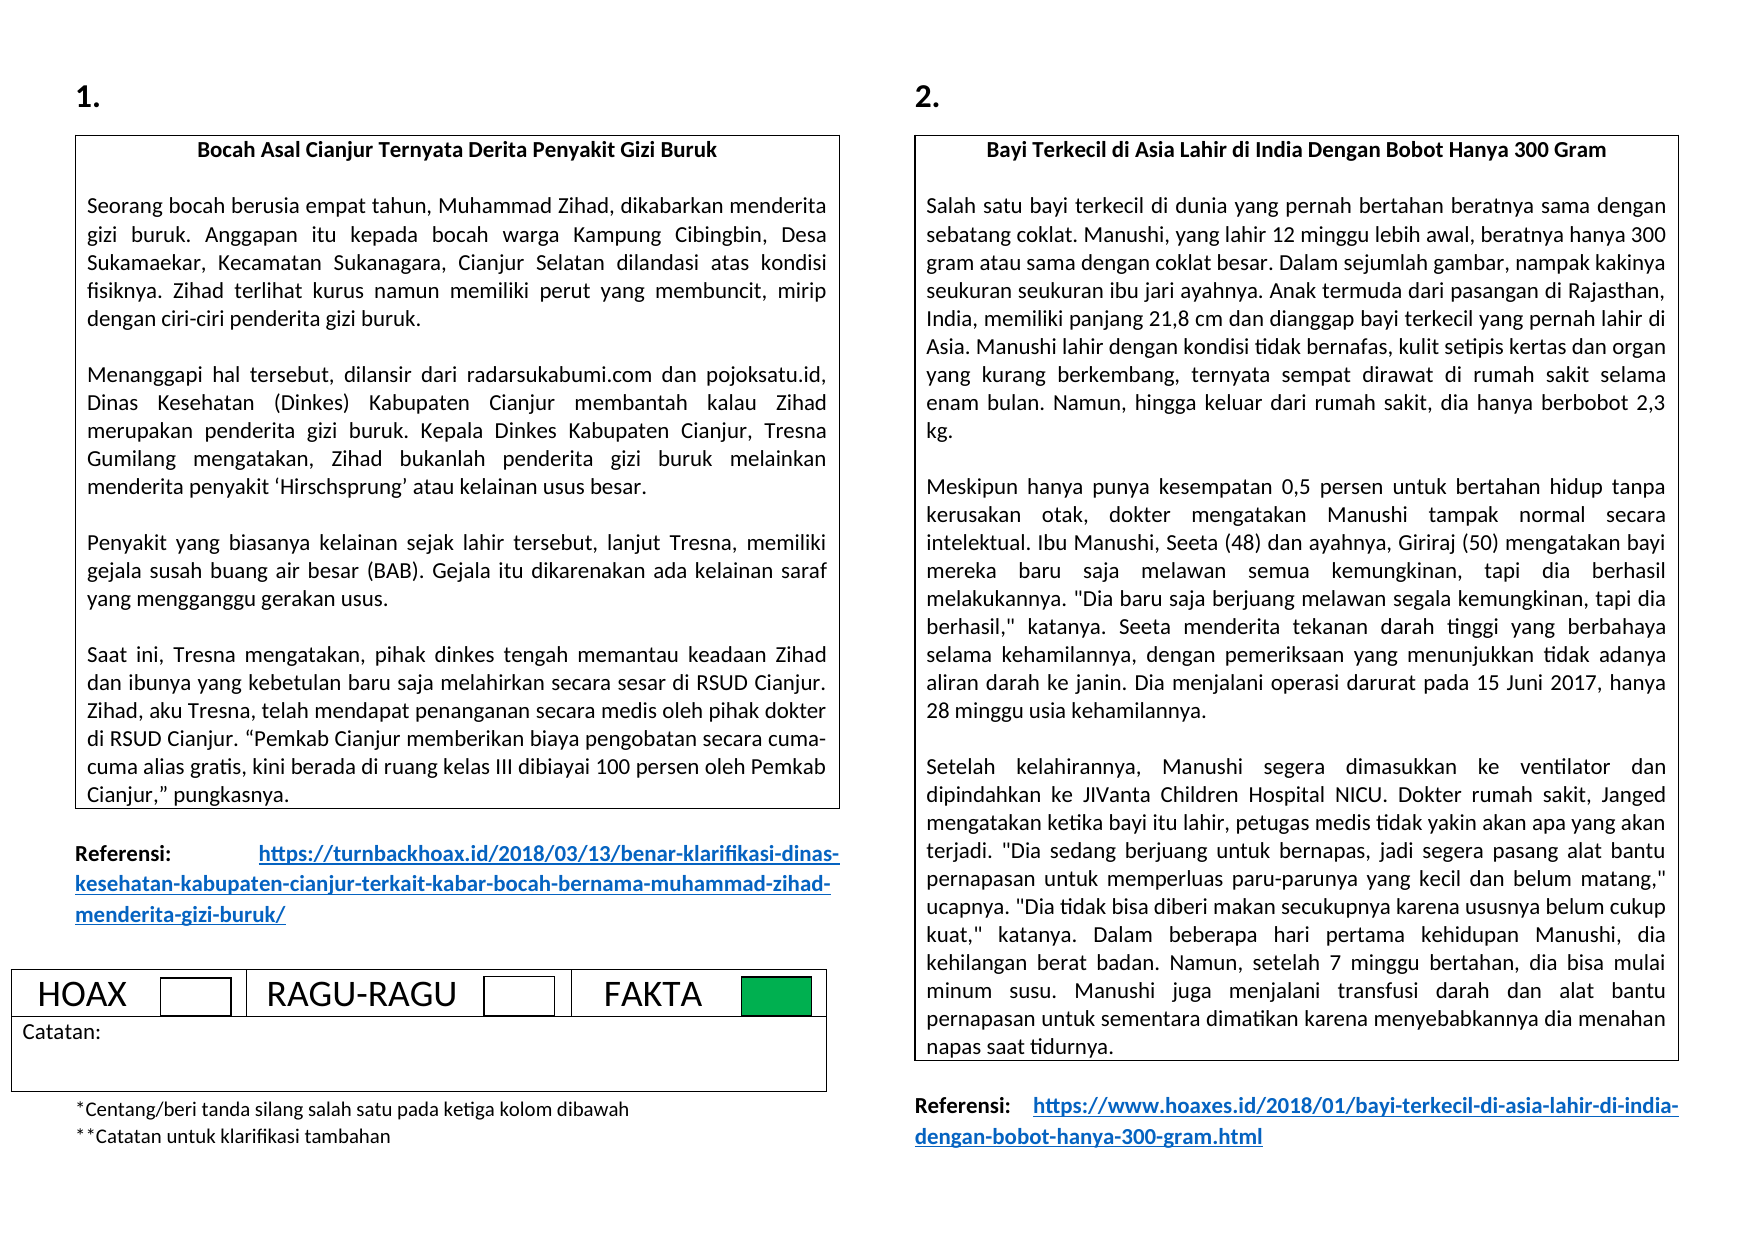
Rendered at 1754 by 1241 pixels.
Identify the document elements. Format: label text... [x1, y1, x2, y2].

text Referensi: https://www.hoaxes.id/2018/01/bayi-terkecil-di-asia-lahir-di-india-dengan-bobot-hanya-300-gram.html [914, 1092, 1679, 1150]
table_cell Catatan: [12, 1017, 826, 1091]
table_header Bocah Asal Cianjur Ternyata Derita Penyakit Gizi Buruk Seorang bocah berusia empat tahun, Muhammad Zihad, dikabarkan menderita gizi buruk. Anggapan itu kepada bocah warga Kampung Cibingbin, Desa Sukamaekar, Kecamatan Sukanagara, Cianjur Selatan dilandasi atas kondisi fisiknya. Zihad terlihat kurus namun memiliki perut yang membuncit, mirip dengan ciri-ciri penderita gizi buruk. Menanggapi hal tersebut, dilansir dari radarsukabumi.com dan pojoksatu.id, Dinas Kesehatan (Dinkes) Kabupaten Cianjur membantah kalau Zihad merupakan penderita gizi buruk. Kepala Dinkes Kabupaten Cianjur, Tresna Gumilang mengatakan, Zihad bukanlah penderita gizi buruk melainkan menderita penyakit ‘Hirschsprung’ atau kelainan usus besar. Penyakit yang biasanya kelainan sejak lahir tersebut, lanjut Tresna, memiliki gejala susah buang air besar (BAB). Gejala itu dikarenakan ada kelainan saraf yang mengganggu gerakan usus. Saat ini, Tresna mengatakan, pihak dinkes tengah memantau keadaan Zihad dan ibunya yang kebetulan baru saja melahirkan secara sesar di RSUD Cianjur. Zihad, aku Tresna, telah mendapat penanganan secara medis oleh pihak dokter di RSUD Cianjur. “Pemkab Cianjur memberikan biaya pengobatan secara cuma-cuma alias gratis, kini berada di ruang kelas III dibiayai 100 persen oleh Pemkab Cianjur,” pungkasnya. [76, 136, 839, 808]
text **Catatan untuk klarifikasi tambahan [75, 1123, 839, 1149]
table_header HOAX [12, 970, 246, 1016]
table_header FAKTA [572, 970, 826, 1016]
table_header RAGU-RAGU [247, 970, 571, 1016]
table_header Bayi Terkecil di Asia Lahir di India Dengan Bobot Hanya 300 Gram Salah satu bayi terkecil di dunia yang pernah bertahan beratnya sama dengan sebatang coklat. Manushi, yang lahir 12 minggu lebih awal, beratnya hanya 300 gram atau sama dengan coklat besar. Dalam sejumlah gambar, nampak kakinya seukuran seukuran ibu jari ayahnya. Anak termuda dari pasangan di Rajasthan, India, memiliki panjang 21,8 cm dan dianggap bayi terkecil yang pernah lahir di Asia. Manushi lahir dengan kondisi tidak bernafas, kulit setipis kertas dan organ yang kurang berkembang, ternyata sempat dirawat di rumah sakit selama enam bulan. Namun, hingga keluar dari rumah sakit, dia hanya berbobot 2,3 kg. Meskipun hanya punya kesempatan 0,5 persen untuk bertahan hidup tanpa kerusakan otak, dokter mengatakan Manushi tampak normal secara intelektual. Ibu Manushi, Seeta (48) dan ayahnya, Giriraj (50) mengatakan bayi mereka baru saja melawan semua kemungkinan, tapi dia berhasil melakukannya. "Dia baru saja berjuang melawan segala kemungkinan, tapi dia berhasil," katanya. Seeta menderita tekanan darah tinggi yang berbahaya selama kehamilannya, dengan pemeriksaan yang menunjukkan tidak adanya aliran darah ke janin. Dia menjalani operasi darurat pada 15 Juni 2017, hanya 28 minggu usia kehamilannya. Setelah kelahirannya, Manushi segera dimasukkan ke ventilator dan dipindahkan ke JIVanta Children Hospital NICU. Dokter rumah sakit, Janged mengatakan ketika bayi itu lahir, petugas medis tidak yakin akan apa yang akan terjadi. "Dia sedang berjuang untuk bernapas, jadi segera pasang alat bantu pernapasan untuk memperluas paru-parunya yang kecil dan belum matang," ucapnya. "Dia tidak bisa diberi makan secukupnya karena ususnya belum cukup kuat," katanya. Dalam beberapa hari pertama kehidupan Manushi, dia kehilangan berat badan. Namun, setelah 7 minggu bertahan, dia bisa mulai minum susu. Manushi juga menjalani transfusi darah dan alat bantu pernapasan untuk sementara dimatikan karena menyebabkannya dia menahan napas saat tidurnya. [916, 136, 1678, 1060]
text Referensi: https://turnbackhoax.id/2018/03/13/benar-klarifikasi-dinas-kesehatan-kabupaten-cianjur-terkait-kabar-bocah-bernama-muhammad-zihad-menderita-gizi-buruk/ [75, 839, 839, 928]
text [75, 960, 839, 1122]
